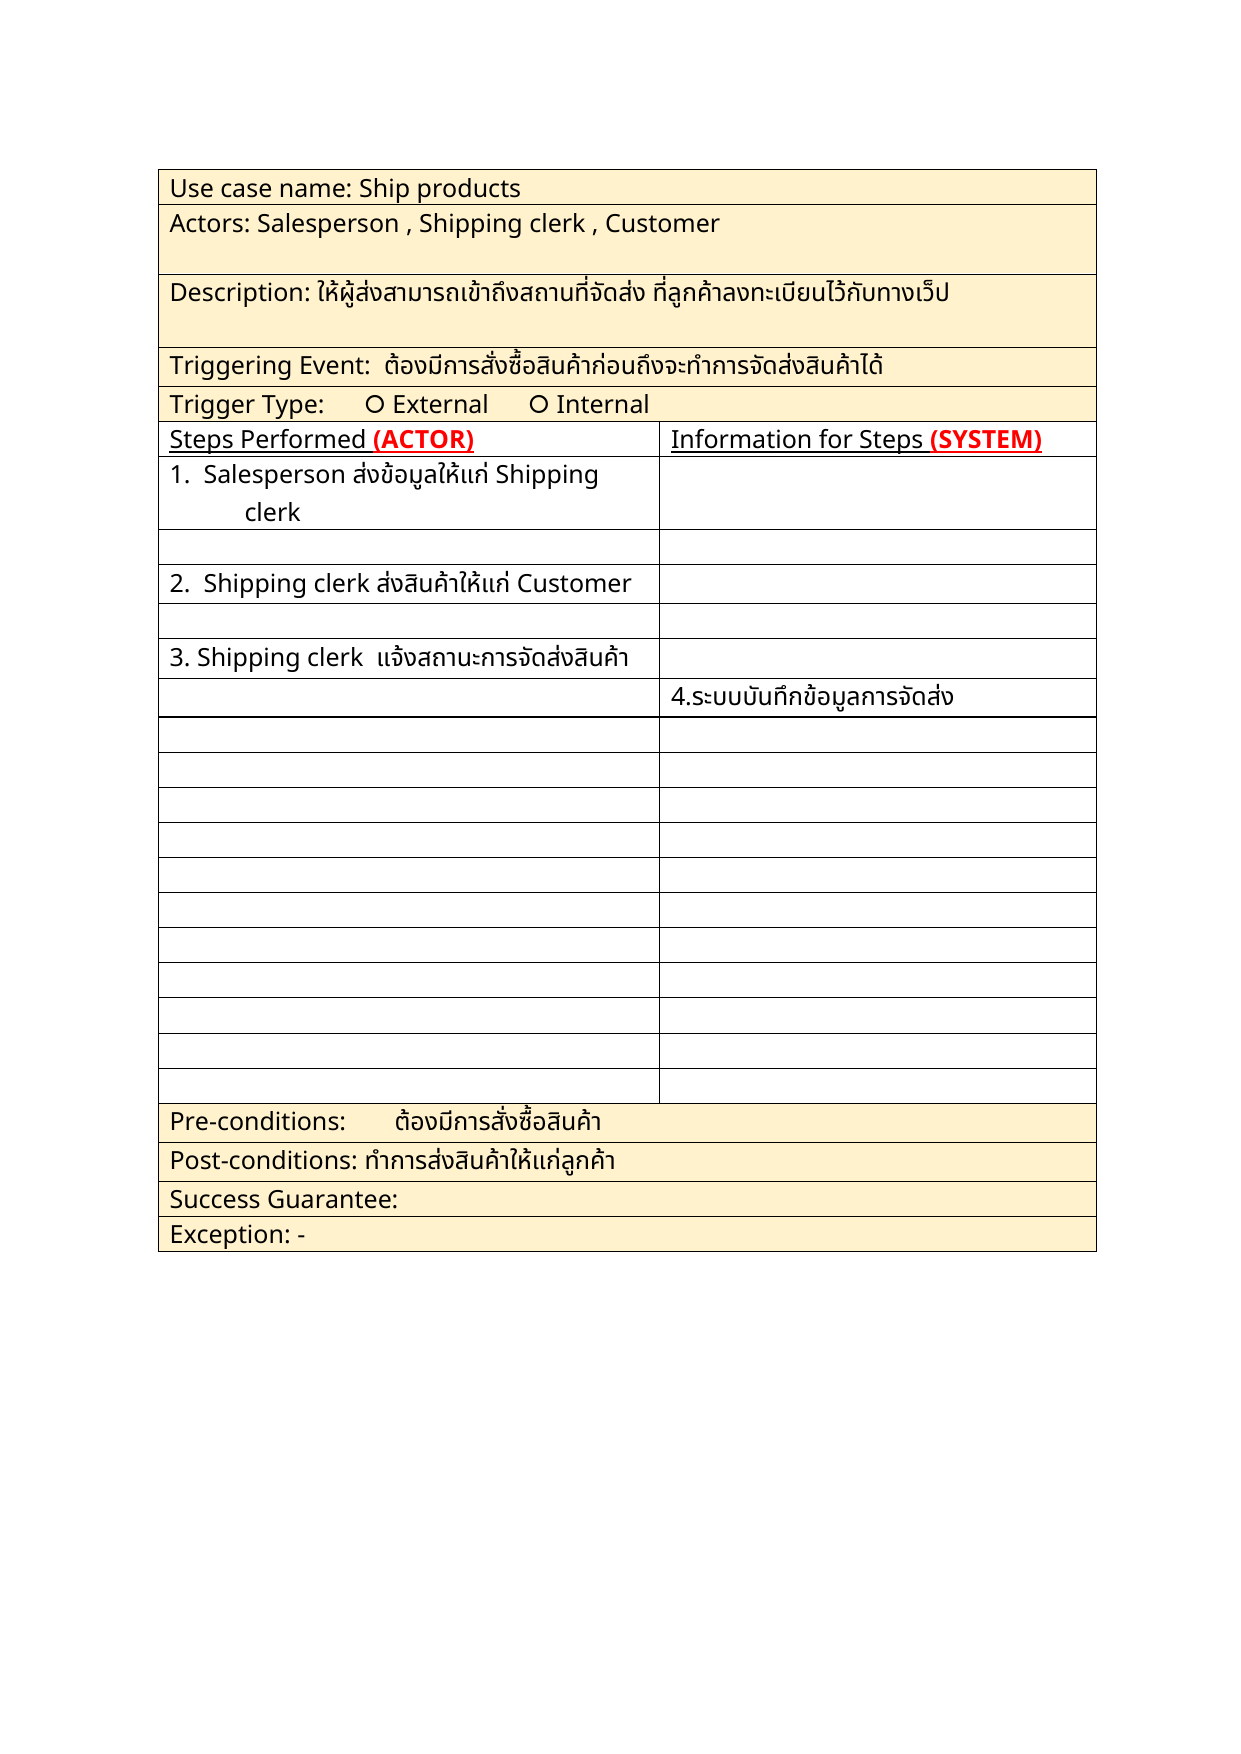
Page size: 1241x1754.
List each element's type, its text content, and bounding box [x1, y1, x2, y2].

table_cell 2. Shipping clerk ส่งสินค้าให้แก่ Customer [159, 565, 659, 603]
table_cell [660, 858, 1096, 892]
table_cell [159, 604, 659, 638]
table_cell [159, 788, 659, 822]
table_cell [660, 565, 1096, 603]
table_cell [660, 928, 1096, 962]
table_cell [159, 928, 659, 962]
table_cell Success Guarantee: [159, 1182, 1096, 1216]
table_cell [660, 823, 1096, 857]
table_cell [660, 753, 1096, 787]
table_cell Exception: - [159, 1217, 1096, 1251]
table_cell [660, 1069, 1096, 1103]
table_cell [660, 457, 1096, 529]
table_cell [660, 893, 1096, 927]
table_cell [159, 530, 659, 564]
table_cell [159, 1069, 659, 1103]
table_header Use case name: Ship products [159, 170, 1096, 204]
table_cell 4.ระบบบันทึกข้อมูลการจัดส่ง [660, 679, 1096, 716]
table_cell [159, 718, 659, 752]
table_cell [660, 788, 1096, 822]
table_cell 1. Salesperson ส่งข้อมูลให้แก่ Shipping clerk [159, 457, 659, 529]
table_cell [159, 998, 659, 1032]
table_cell Steps Performed (ACTOR) [159, 422, 659, 456]
table_cell [660, 998, 1096, 1032]
table_cell [660, 604, 1096, 638]
table_cell [159, 893, 659, 927]
table_cell Description: ให้ผู้ส่งสามารถเข้าถึงสถานที่จัดส่ง ที่ลูกค้าลงทะเบียนไว้กับทางเว็ป [159, 275, 1096, 347]
table_cell Post-conditions: ทำการส่งสินค้าให้แก่ลูกค้า [159, 1143, 1096, 1181]
table_cell [660, 718, 1096, 752]
table_cell [159, 858, 659, 892]
table_cell [159, 753, 659, 787]
table_cell [159, 823, 659, 857]
table_cell [159, 679, 659, 716]
table_cell [159, 963, 659, 997]
table_cell [159, 1034, 659, 1067]
table_cell Actors: Salesperson , Shipping clerk , Customer [159, 205, 1096, 273]
table_cell Pre-conditions: ต้องมีการสั่งซื้อสินค้า [159, 1104, 1096, 1142]
table_cell [660, 530, 1096, 564]
table_cell [660, 963, 1096, 997]
table_cell Triggering Event: ต้องมีการสั่งซื้อสินค้าก่อนถึงจะทำการจัดส่งสินค้าได้ [159, 348, 1096, 386]
table_cell [660, 1034, 1096, 1067]
table_cell 3. Shipping clerk แจ้งสถานะการจัดส่งสินค้า [159, 639, 659, 677]
table_cell [660, 639, 1096, 677]
table_cell Trigger Type: External Internal [159, 387, 1096, 421]
table_cell Information for Steps (SYSTEM) [660, 422, 1096, 456]
